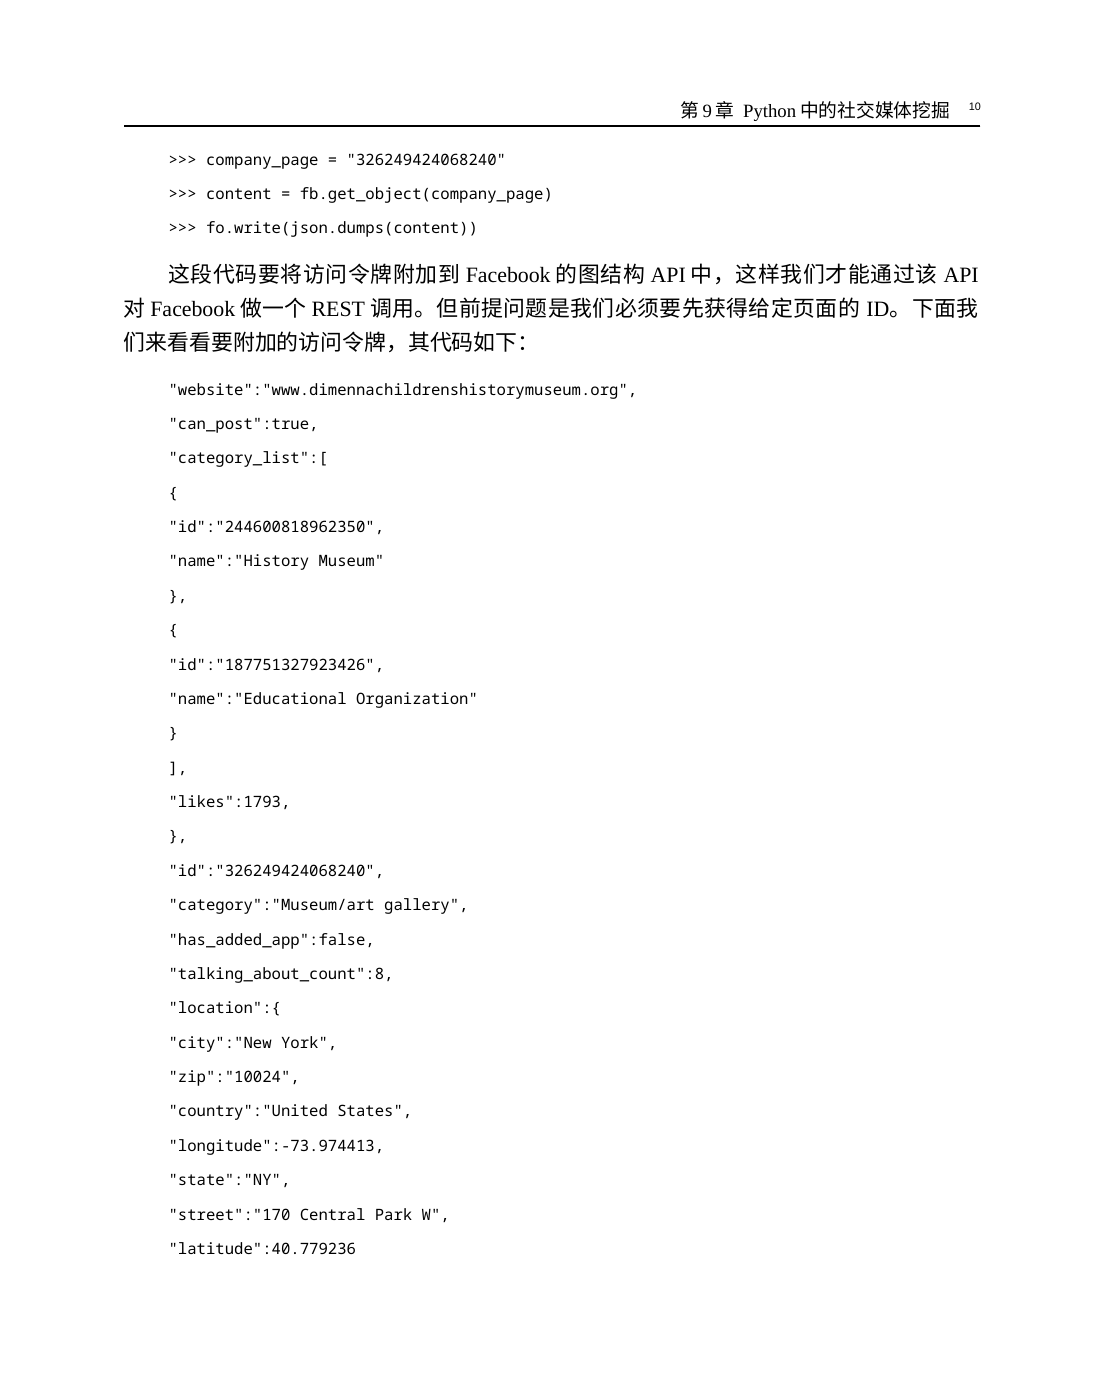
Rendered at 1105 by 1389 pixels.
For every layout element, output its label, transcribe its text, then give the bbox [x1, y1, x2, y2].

text "name":"Educational Organization" [124, 681, 980, 716]
text "website":"www.dimennachildrenshistorymuseum.org", [124, 372, 980, 406]
text >>> content = fb.get_object(company_page) [124, 176, 980, 211]
text "talking_about_count":8, [124, 956, 980, 991]
text "id":"326249424068240", [124, 853, 980, 887]
text "longitude":-73.974413, [124, 1128, 980, 1162]
text { [124, 612, 980, 647]
text "id":"187751327923426", [124, 647, 980, 681]
text }, [124, 819, 980, 853]
text "country":"United States", [124, 1094, 980, 1128]
text "name":"History Museum" [124, 544, 980, 578]
text "state":"NY", [124, 1162, 980, 1197]
text { [124, 475, 980, 509]
text >>> fo.write(json.dumps(content)) [124, 211, 980, 245]
text "category":"Museum/art gallery", [124, 887, 980, 922]
text ], [124, 750, 980, 784]
text "street":"170 Central Park W", [124, 1197, 980, 1231]
text "latitude":40.779236 [124, 1231, 980, 1266]
text "zip":"10024", [124, 1059, 980, 1094]
text >>> company_page = "326249424068240" [124, 142, 980, 176]
text "can_post":true, [124, 406, 980, 441]
text } [124, 716, 980, 750]
text "category_list":[ [124, 441, 980, 475]
text "location":{ [124, 991, 980, 1025]
text "id":"244600818962350", [124, 509, 980, 544]
text 这段代码要将访问令牌附加到Facebook的图结构API中，这样我们才能通过该API对Facebook做一个REST调用。但前提问题是我们必须要先获得给定页面的ID。下面我们来看看要附加的访问令牌，其代码如下： [123, 255, 979, 358]
text "city":"New York", [124, 1025, 980, 1059]
text "likes":1793, [124, 784, 980, 819]
text }, [124, 578, 980, 612]
text "has_added_app":false, [124, 922, 980, 956]
